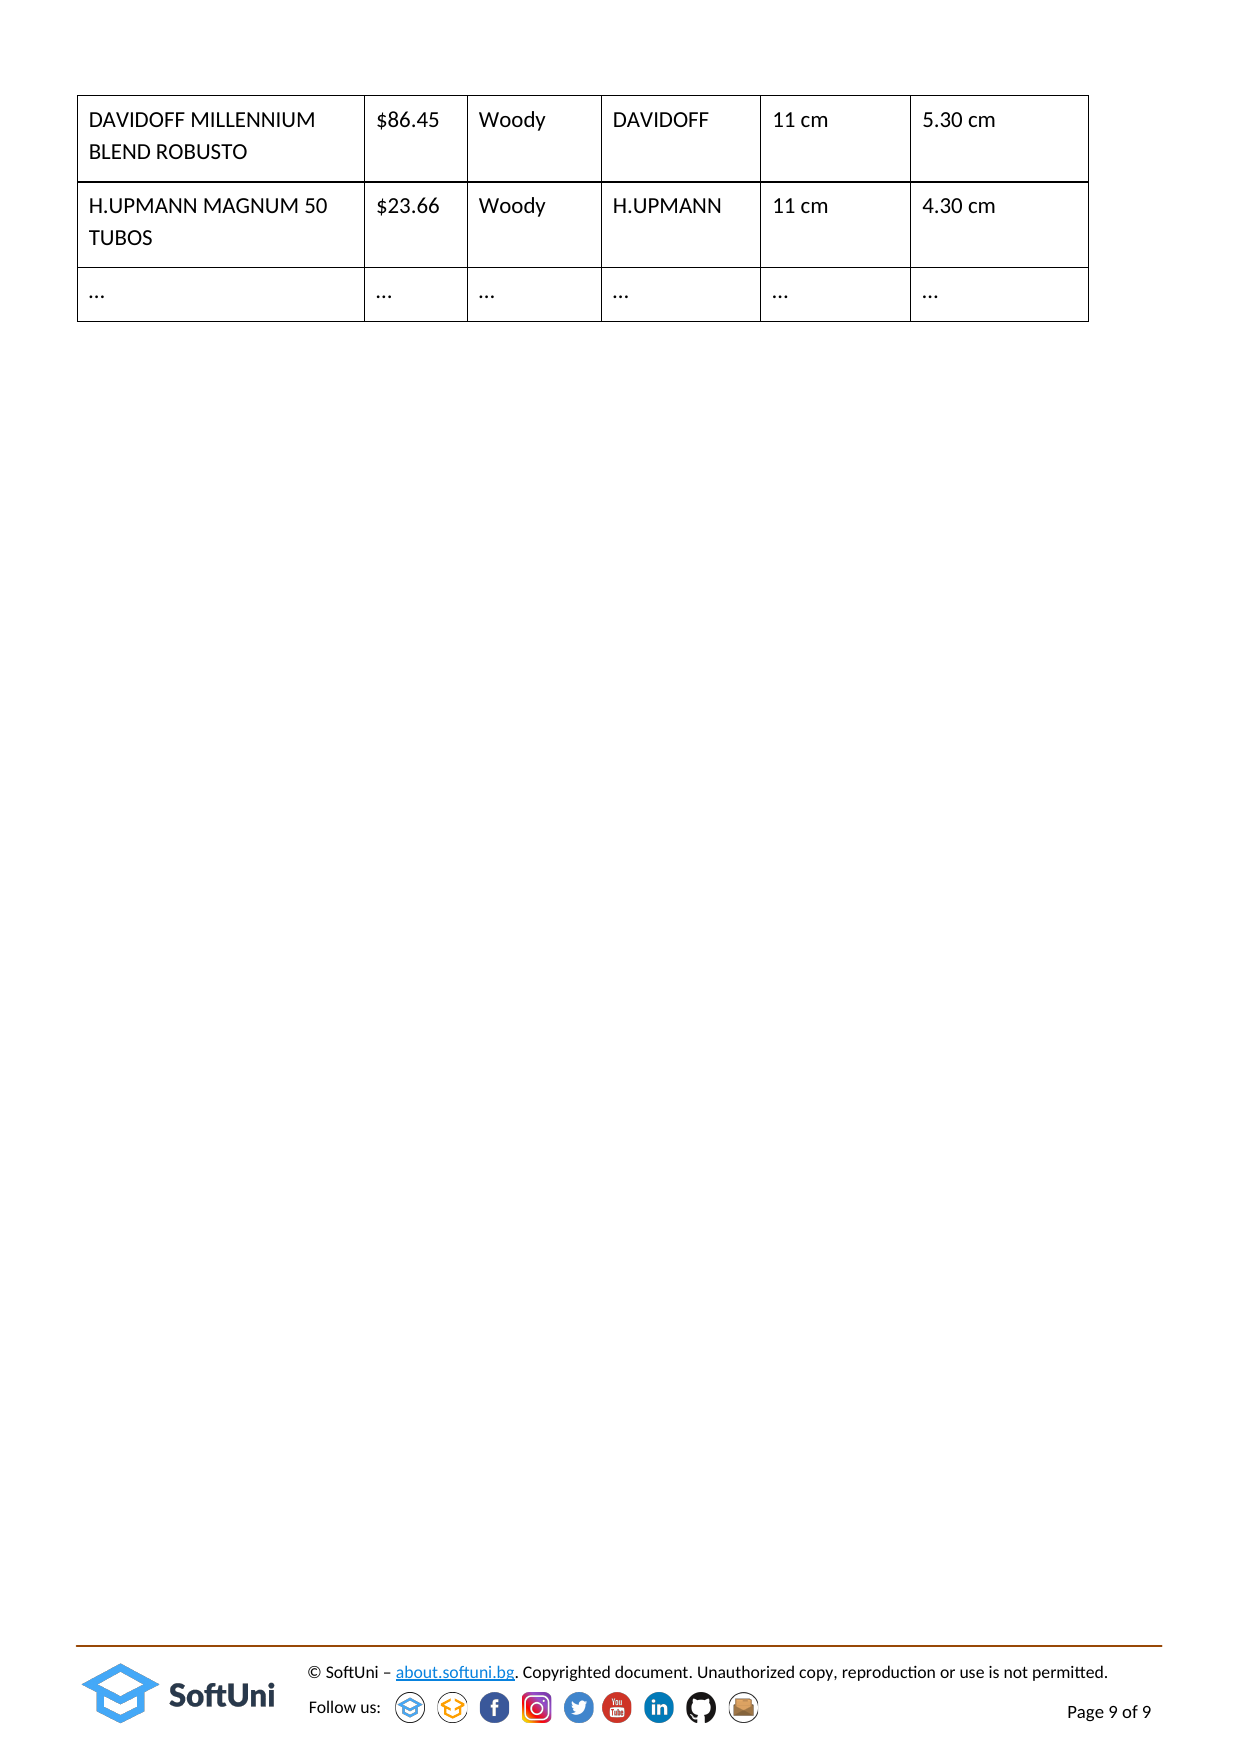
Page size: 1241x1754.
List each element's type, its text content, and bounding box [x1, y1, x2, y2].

table_cell Woody [468, 183, 601, 267]
picture [479, 1692, 510, 1723]
picture [75, 1658, 281, 1729]
table_cell … [761, 268, 910, 321]
picture [395, 1692, 425, 1723]
table_cell … [468, 268, 601, 321]
picture [644, 1714, 653, 1723]
table_cell 11 cm [761, 183, 910, 267]
table_cell $23.66 [365, 183, 467, 267]
picture [728, 1692, 759, 1723]
table_cell … [911, 268, 1088, 321]
picture [602, 1692, 632, 1723]
table_cell DAVIDOFF [602, 96, 760, 181]
picture [665, 1714, 674, 1723]
picture [644, 1692, 653, 1701]
picture [564, 1692, 594, 1723]
table_cell $86.45 [365, 96, 467, 181]
table_cell … [365, 268, 467, 321]
table_cell 4.30 cm [911, 183, 1088, 267]
picture [658, 1705, 667, 1714]
table_cell H.UPMANN MAGNUM 50 TUBOS [78, 183, 364, 267]
picture [665, 1692, 674, 1701]
table_cell H.UPMANN [602, 183, 760, 267]
table_cell … [602, 268, 760, 321]
picture [522, 1692, 552, 1723]
table_cell Woody [468, 96, 601, 181]
table_cell DAVIDOFF MILLENNIUM BLEND ROBUSTO [78, 96, 364, 181]
picture [686, 1692, 716, 1723]
table_cell 5.30 cm [911, 96, 1088, 181]
table_cell … [78, 268, 364, 321]
table_cell 11 cm [761, 96, 910, 181]
picture [437, 1692, 468, 1723]
